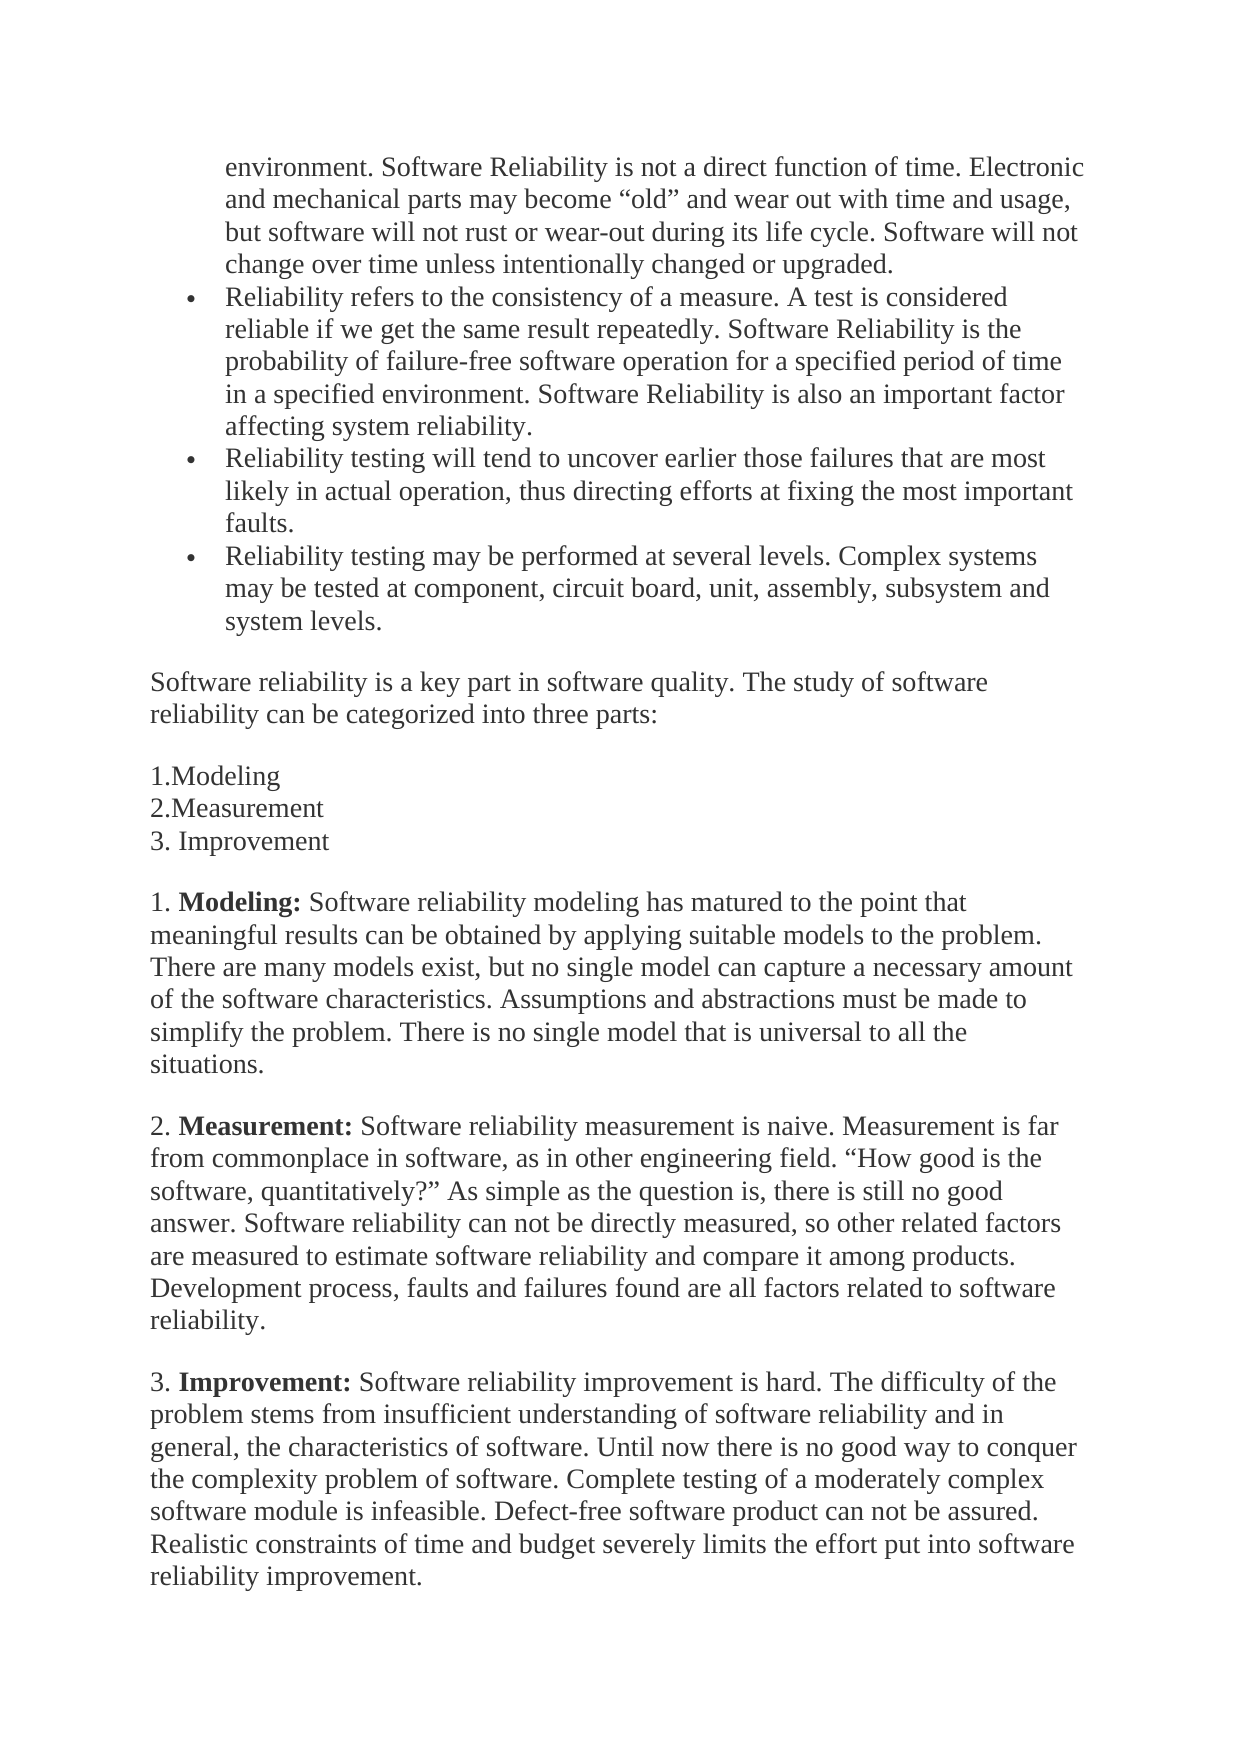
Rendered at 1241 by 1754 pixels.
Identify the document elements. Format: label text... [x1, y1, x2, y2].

list Reliability testing will tend to uncover earlier those failures that are most likely in actual operation, thus directing efforts at fixing the most important faults. [187, 442, 1090, 539]
text 3. Improvement: Software reliability improvement is hard. The difficulty of the problem stems from insufficient understanding of software reliability and in general, the characteristics of software. Until now there is no good way to conquer the complexity problem of software. Complete testing of a moderately complex software module is infeasible. Defect-free software product can not be assured. Realistic constraints of time and budget severely limits the effort put into software reliability improvement. [150, 1365, 1090, 1592]
text 1. Modeling: Software reliability modeling has matured to the point that meaningful results can be obtained by applying suitable models to the problem. There are many models exist, but no single model can capture a necessary amount of the software characteristics. Assumptions and abstractions must be made to simplify the problem. There is no single model that is universal to all the situations. [150, 885, 1090, 1080]
text Software reliability is a key part in software quality. The study of software reliability can be categorized into three parts: [150, 665, 1090, 730]
text 1.Modeling 2.Measurement 3. Improvement [150, 759, 1090, 856]
text 2. Measurement: Software reliability measurement is naive. Measurement is far from commonplace in software, as in other engineering field. “How good is the software, quantitatively?” As simple as the question is, there is still no good answer. Software reliability can not be directly measured, so other related factors are measured to estimate software reliability and compare it among products. Development process, faults and failures found are all factors related to software reliability. [150, 1109, 1090, 1336]
list Reliability testing may be performed at several levels. Complex systems may be tested at component, circuit board, unit, assembly, subsystem and system levels. [187, 539, 1090, 636]
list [187, 150, 1090, 279]
list Reliability refers to the consistency of a measure. A test is considered reliable if we get the same result repeatedly. Software Reliability is the probability of failure-free software operation for a specified period of time in a specified environment. Software Reliability is also an important factor affecting system reliability. [187, 279, 1090, 442]
